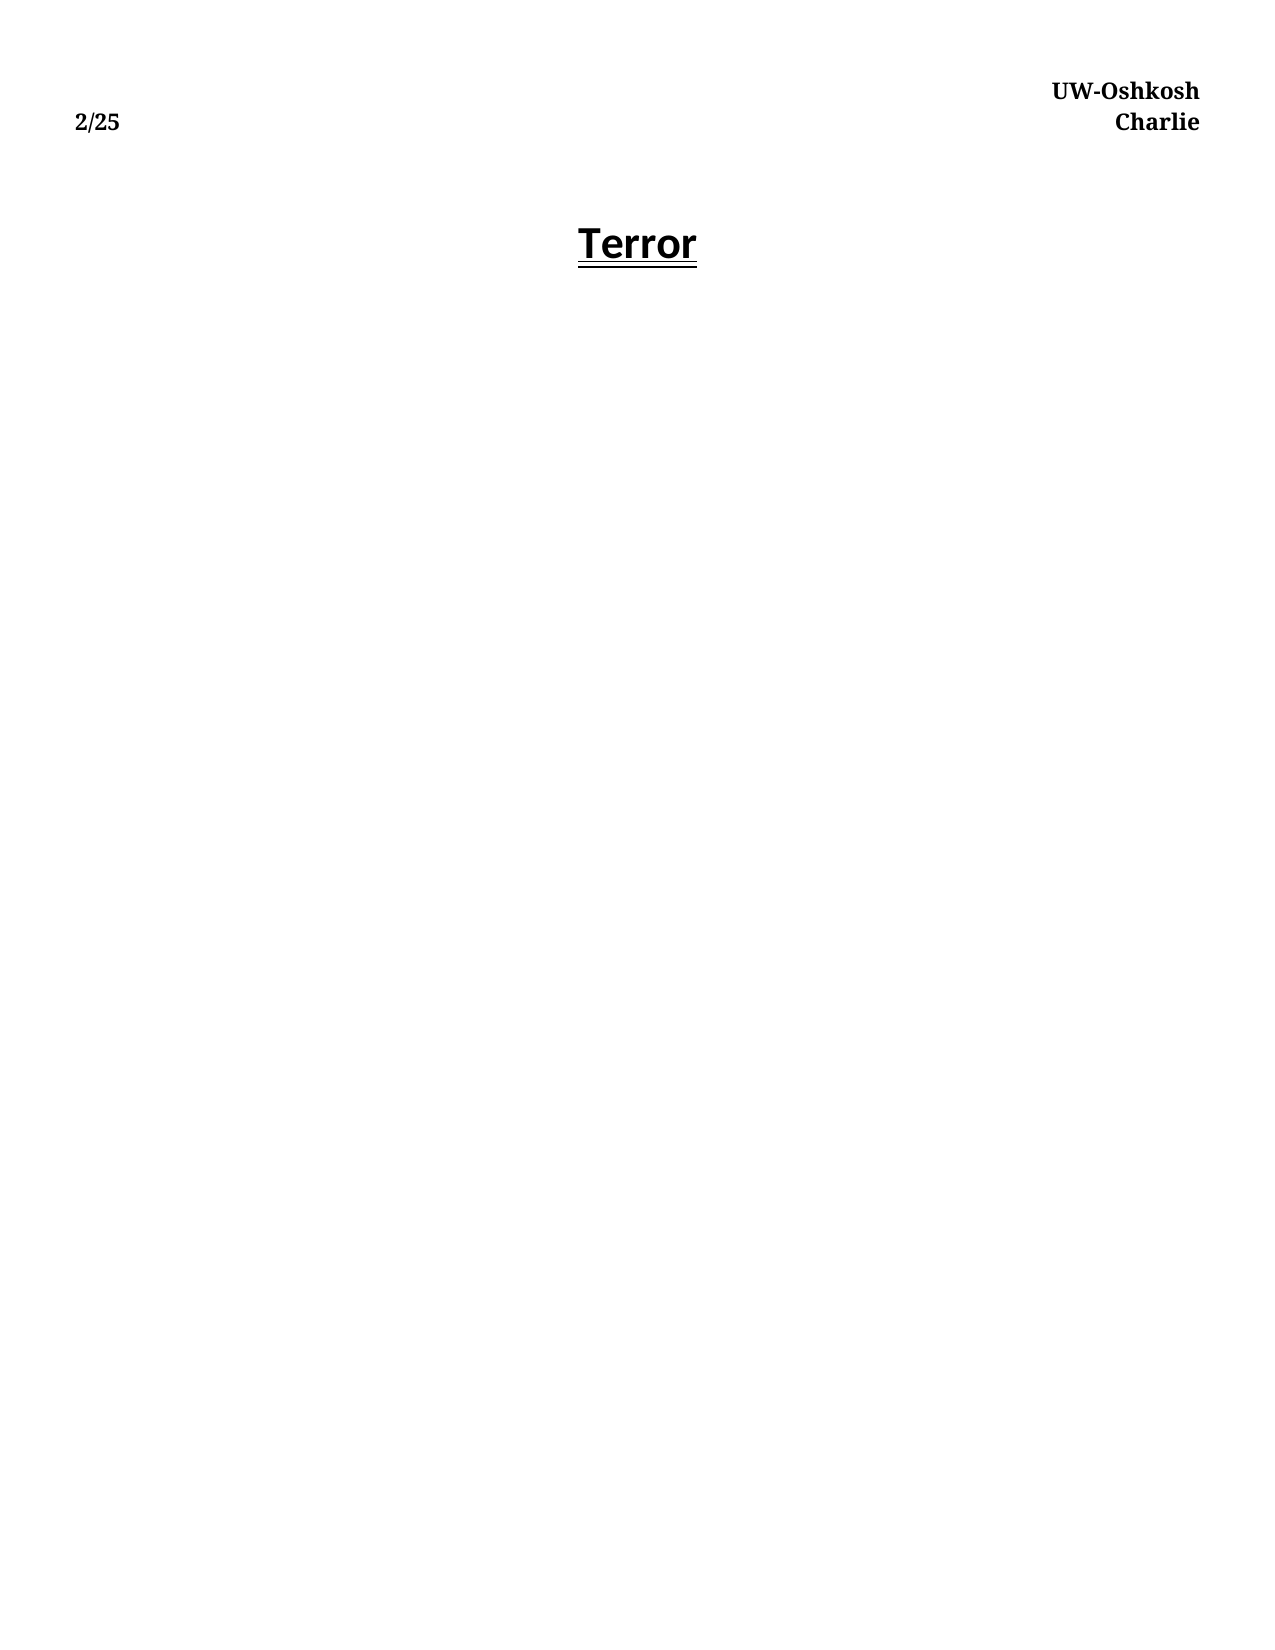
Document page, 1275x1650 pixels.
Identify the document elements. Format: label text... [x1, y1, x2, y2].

subtitle Terror [75, 214, 1200, 270]
